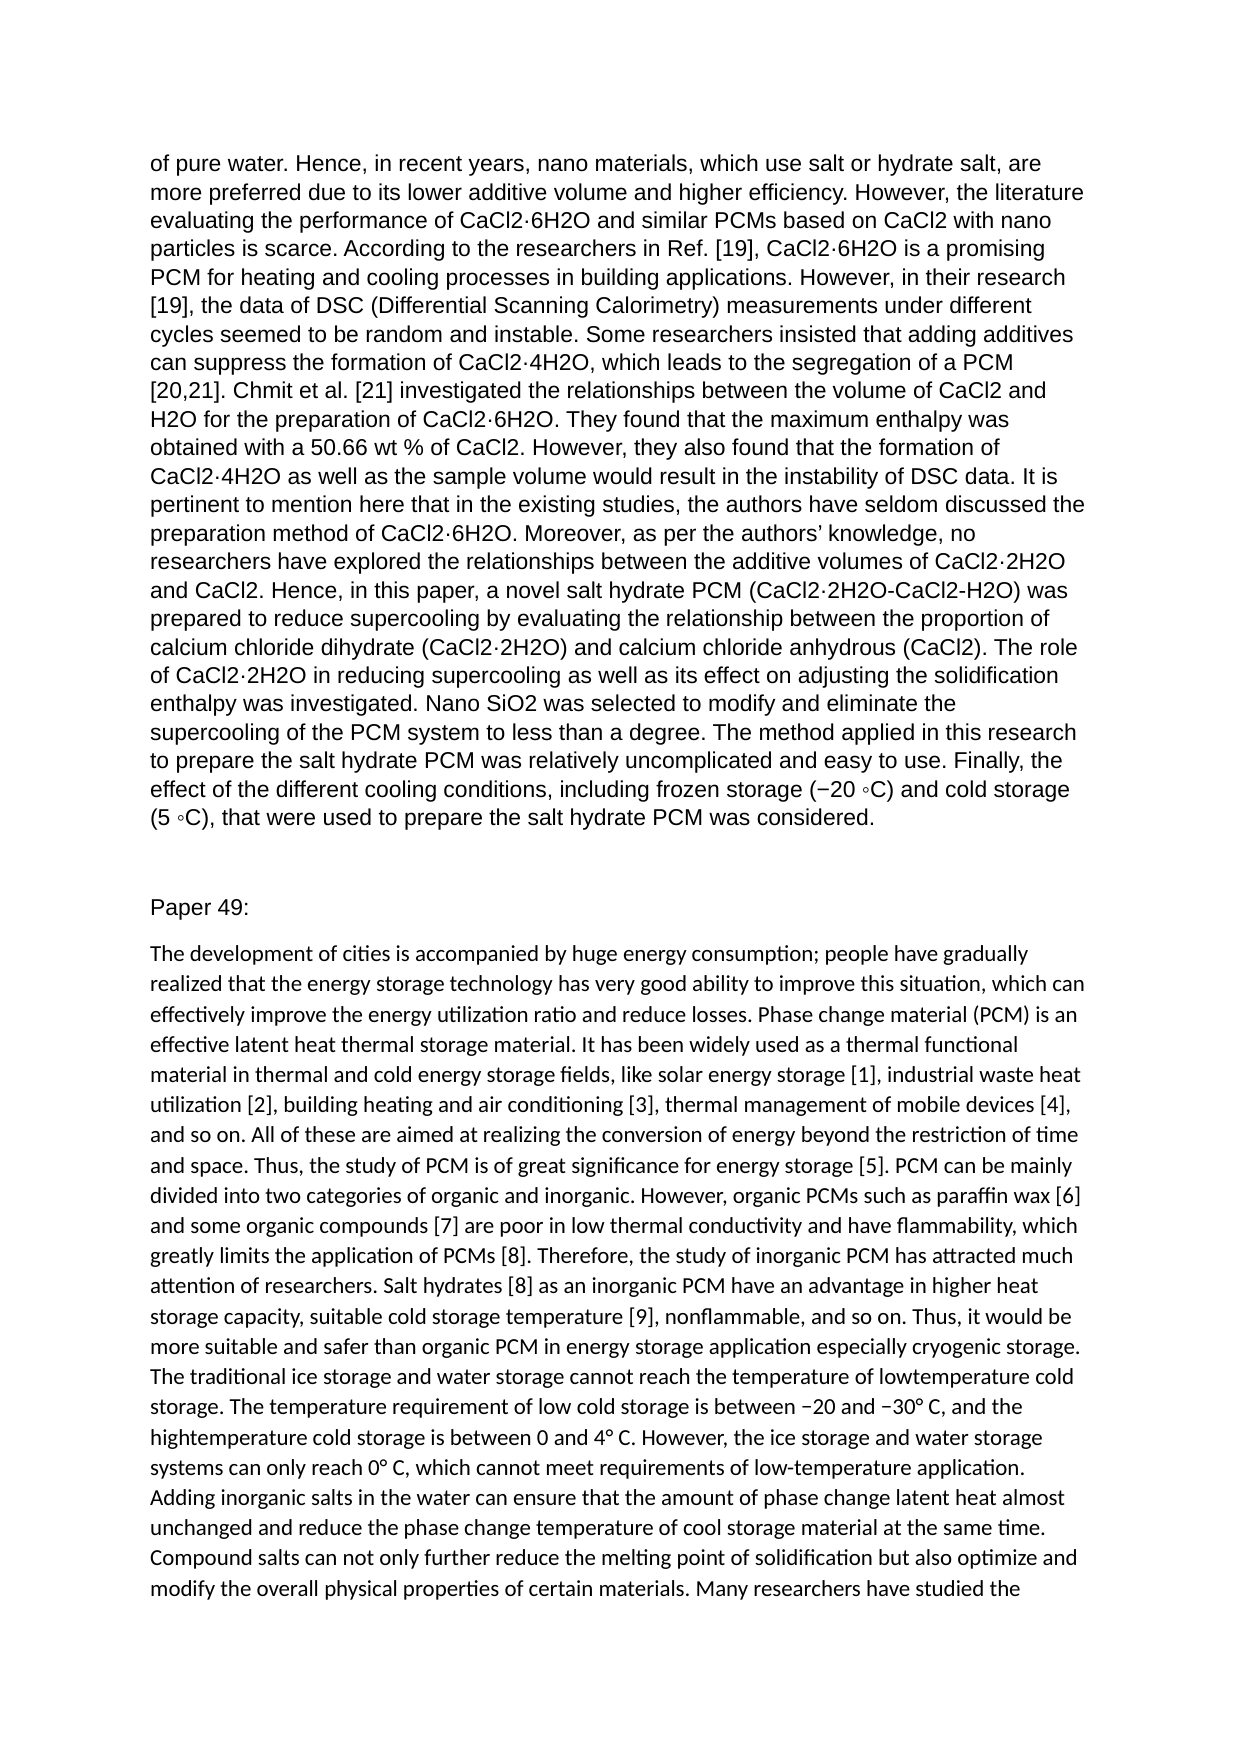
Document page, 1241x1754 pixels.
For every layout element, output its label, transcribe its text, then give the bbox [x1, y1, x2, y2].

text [150, 150, 1090, 830]
text Paper 49: [150, 894, 1090, 921]
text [150, 939, 1090, 1602]
